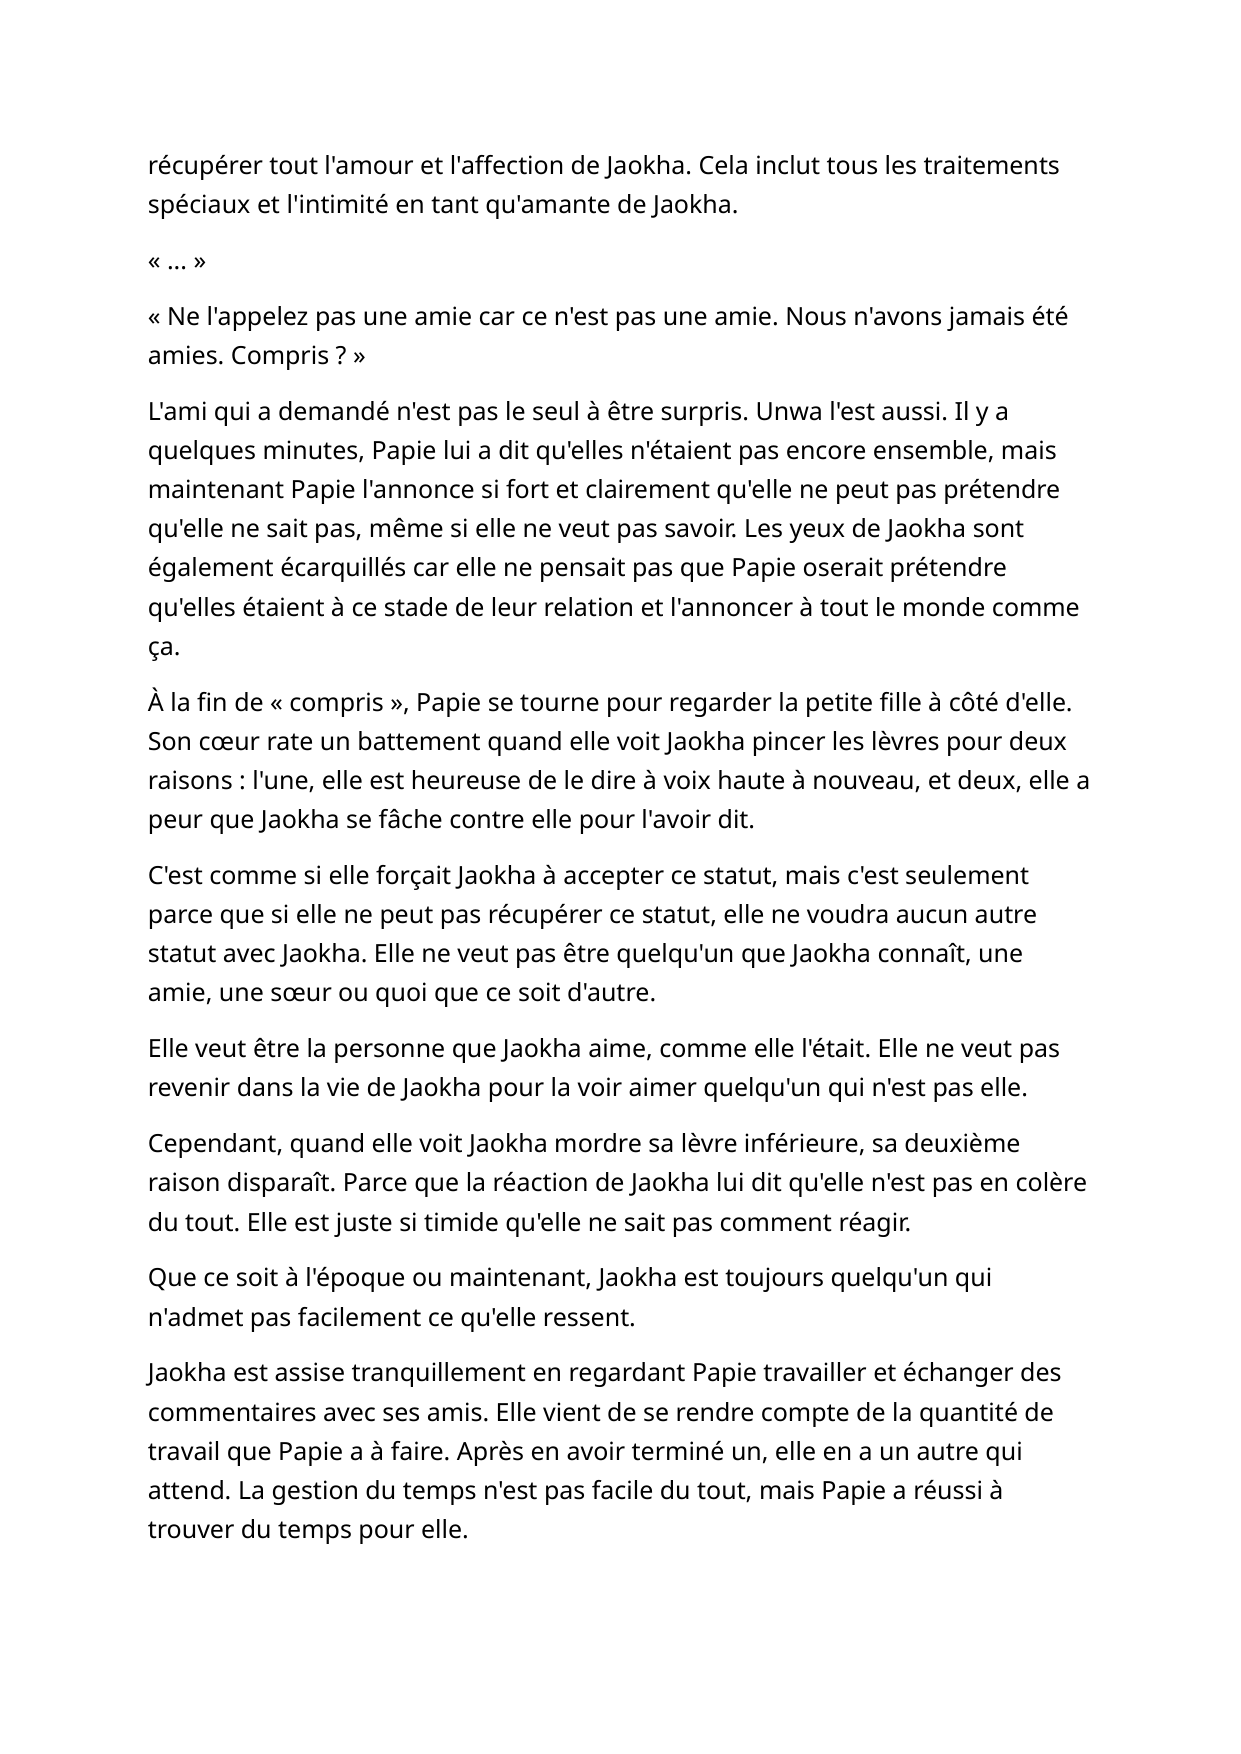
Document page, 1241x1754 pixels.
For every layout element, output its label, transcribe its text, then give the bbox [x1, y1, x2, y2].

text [148, 148, 1093, 221]
text Cependant, quand elle voit Jaokha mordre sa lèvre inférieure, sa deuxième raison disparaît. Parce que la réaction de Jaokha lui dit qu'elle n'est pas en colère du tout. Elle est juste si timide qu'elle ne sait pas comment réagir. [148, 1126, 1093, 1238]
text « ... » [148, 243, 1093, 277]
text « Ne l'appelez pas une amie car ce n'est pas une amie. Nous n'avons jamais été amies. Compris ? » [148, 298, 1093, 372]
text Jaokha est assise tranquillement en regardant Papie travailler et échanger des commentaires avec ses amis. Elle vient de se rendre compte de la quantité de travail que Papie a à faire. Après en avoir terminé un, elle en a un autre qui attend. La gestion du temps n'est pas facile du tout, mais Papie a réussi à trouver du temps pour elle. [148, 1355, 1093, 1546]
text Elle veut être la personne que Jaokha aime, comme elle l'était. Elle ne veut pas revenir dans la vie de Jaokha pour la voir aimer quelqu'un qui n'est pas elle. [148, 1031, 1093, 1104]
text C'est comme si elle forçait Jaokha à accepter ce statut, mais c'est seulement parce que si elle ne peut pas récupérer ce statut, elle ne voudra aucun autre statut avec Jaokha. Elle ne veut pas être quelqu'un que Jaokha connaît, une amie, une sœur ou quoi que ce soit d'autre. [148, 858, 1093, 1009]
text Que ce soit à l'époque ou maintenant, Jaokha est toujours quelqu'un qui n'admet pas facilement ce qu'elle ressent. [148, 1260, 1093, 1333]
text À la fin de « compris », Papie se tourne pour regarder la petite fille à côté d'elle. Son cœur rate un battement quand elle voit Jaokha pincer les lèvres pour deux raisons : l'une, elle est heureuse de le dire à voix haute à nouveau, et deux, elle a peur que Jaokha se fâche contre elle pour l'avoir dit. [148, 684, 1093, 836]
text L'ami qui a demandé n'est pas le seul à être surpris. Unwa l'est aussi. Il y a quelques minutes, Papie lui a dit qu'elles n'étaient pas encore ensemble, mais maintenant Papie l'annonce si fort et clairement qu'elle ne peut pas prétendre qu'elle ne sait pas, même si elle ne veut pas savoir. Les yeux de Jaokha sont également écarquillés car elle ne pensait pas que Papie oserait prétendre qu'elles étaient à ce stade de leur relation et l'annoncer à tout le monde comme ça. [148, 393, 1093, 662]
